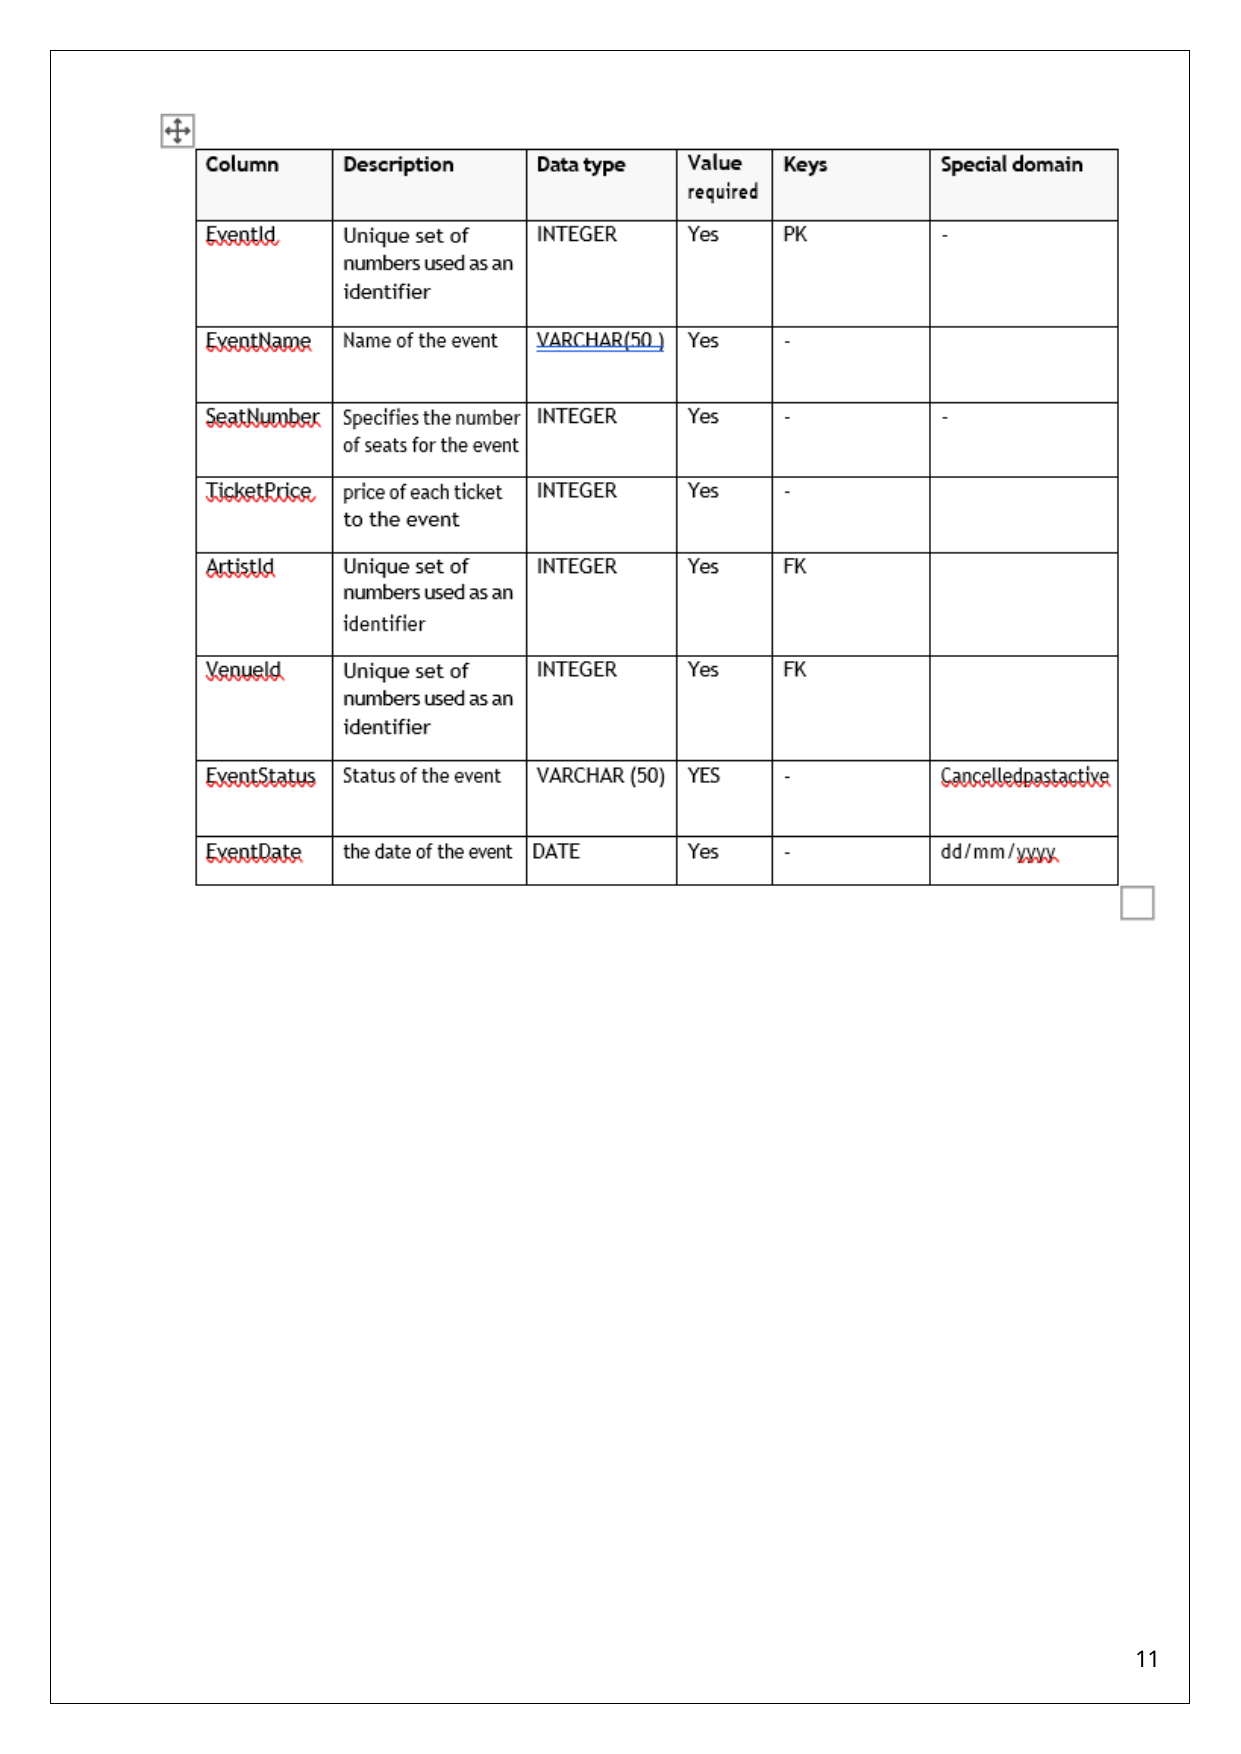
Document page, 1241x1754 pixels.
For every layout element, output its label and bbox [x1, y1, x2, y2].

picture [132, 108, 1166, 930]
